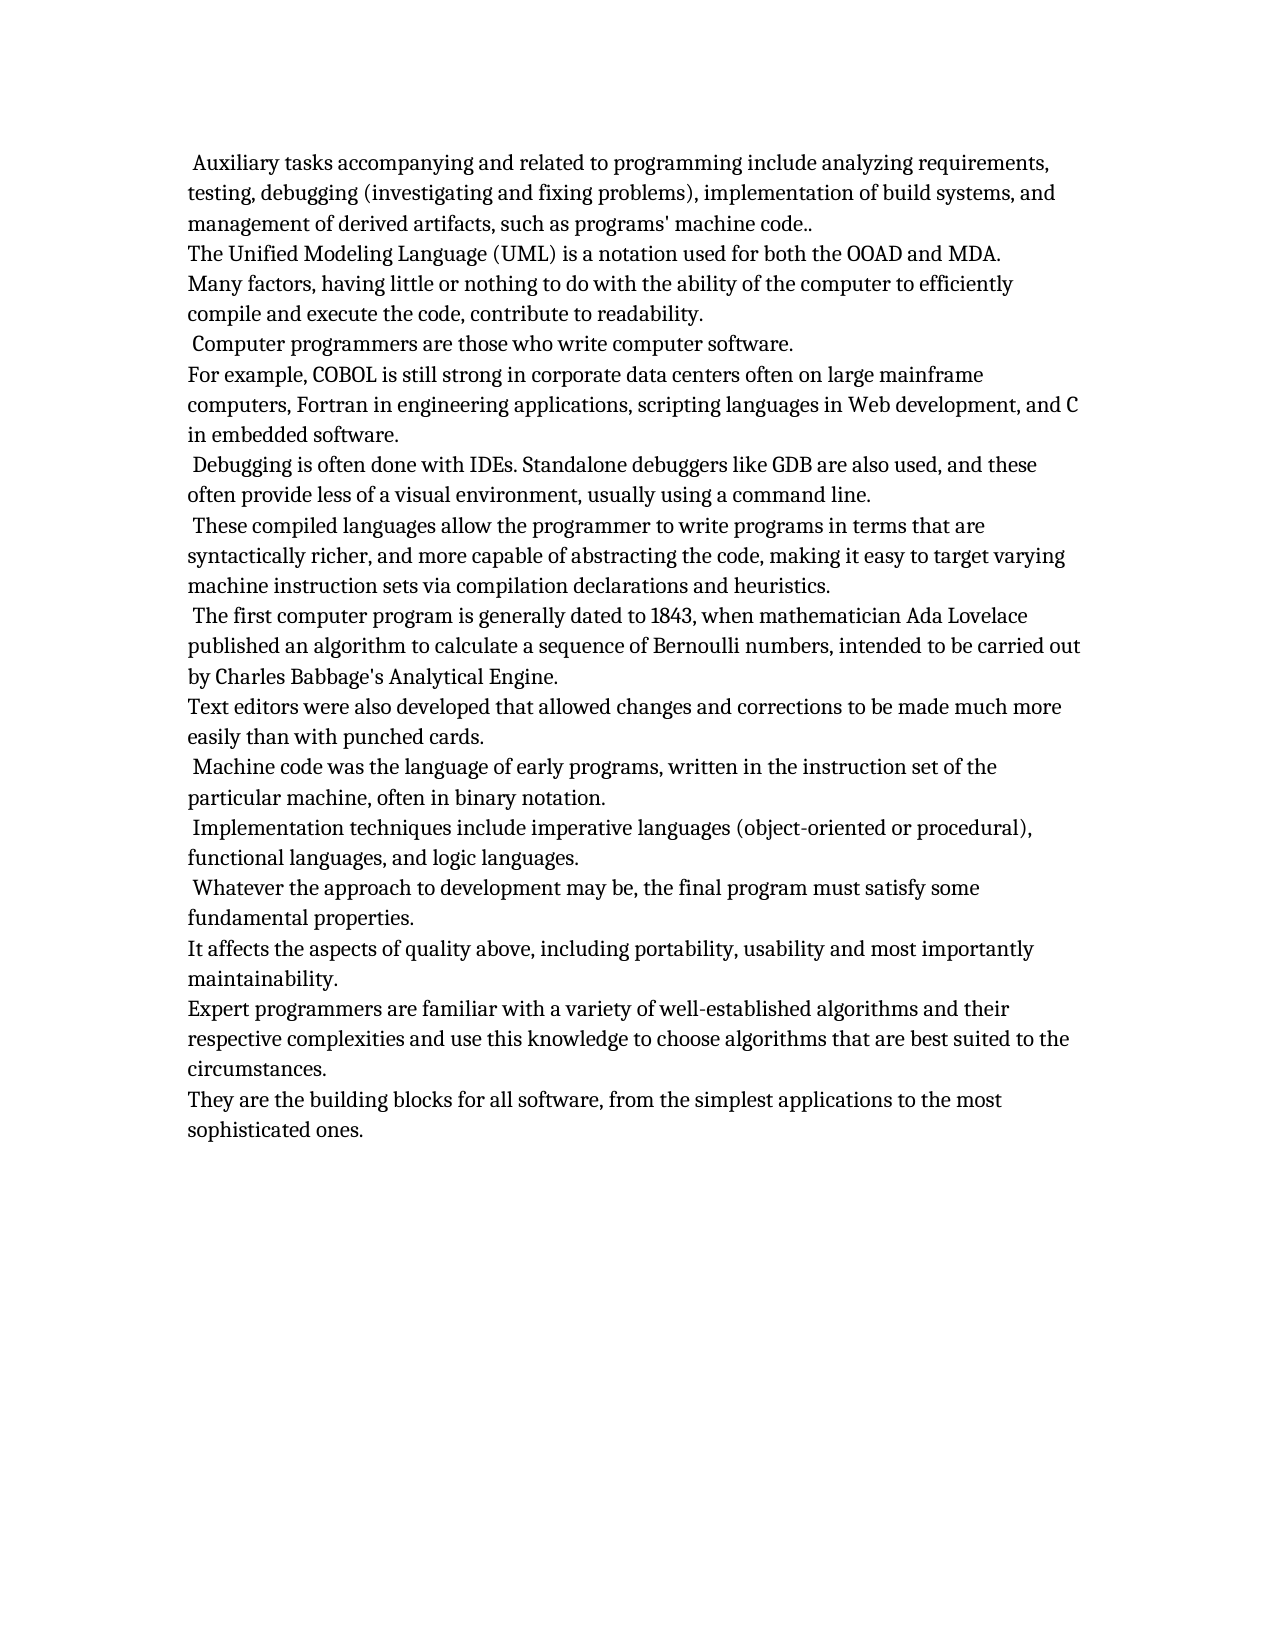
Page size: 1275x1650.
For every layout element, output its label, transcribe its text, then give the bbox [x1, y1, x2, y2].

text Auxiliary tasks accompanying and related to programming include analyzing requirements, testing, debugging (investigating and fixing problems), implementation of build systems, and management of derived artifacts, such as programs' machine code.. The Unified Modeling Language (UML) is a notation used for both the OOAD and MDA. Many factors, having little or nothing to do with the ability of the computer to efficiently compile and execute the code, contribute to readability. Computer programmers are those who write computer software. For example, COBOL is still strong in corporate data centers often on large mainframe computers, Fortran in engineering applications, scripting languages in Web development, and C in embedded software. Debugging is often done with IDEs. Standalone debuggers like GDB are also used, and these often provide less of a visual environment, usually using a command line. These compiled languages allow the programmer to write programs in terms that are syntactically richer, and more capable of abstracting the code, making it easy to target varying machine instruction sets via compilation declarations and heuristics. The first computer program is generally dated to 1843, when mathematician Ada Lovelace published an algorithm to calculate a sequence of Bernoulli numbers, intended to be carried out by Charles Babbage's Analytical Engine. Text editors were also developed that allowed changes and corrections to be made much more easily than with punched cards. Machine code was the language of early programs, written in the instruction set of the particular machine, often in binary notation. Implementation techniques include imperative languages (object-oriented or procedural), functional languages, and logic languages. Whatever the approach to development may be, the final program must satisfy some fundamental properties. It affects the aspects of quality above, including portability, usability and most importantly maintainability. Expert programmers are familiar with a variety of well-established algorithms and their respective complexities and use this knowledge to choose algorithms that are best suited to the circumstances. They are the building blocks for all software, from the simplest applications to the most sophisticated ones. [187, 150, 1087, 1143]
